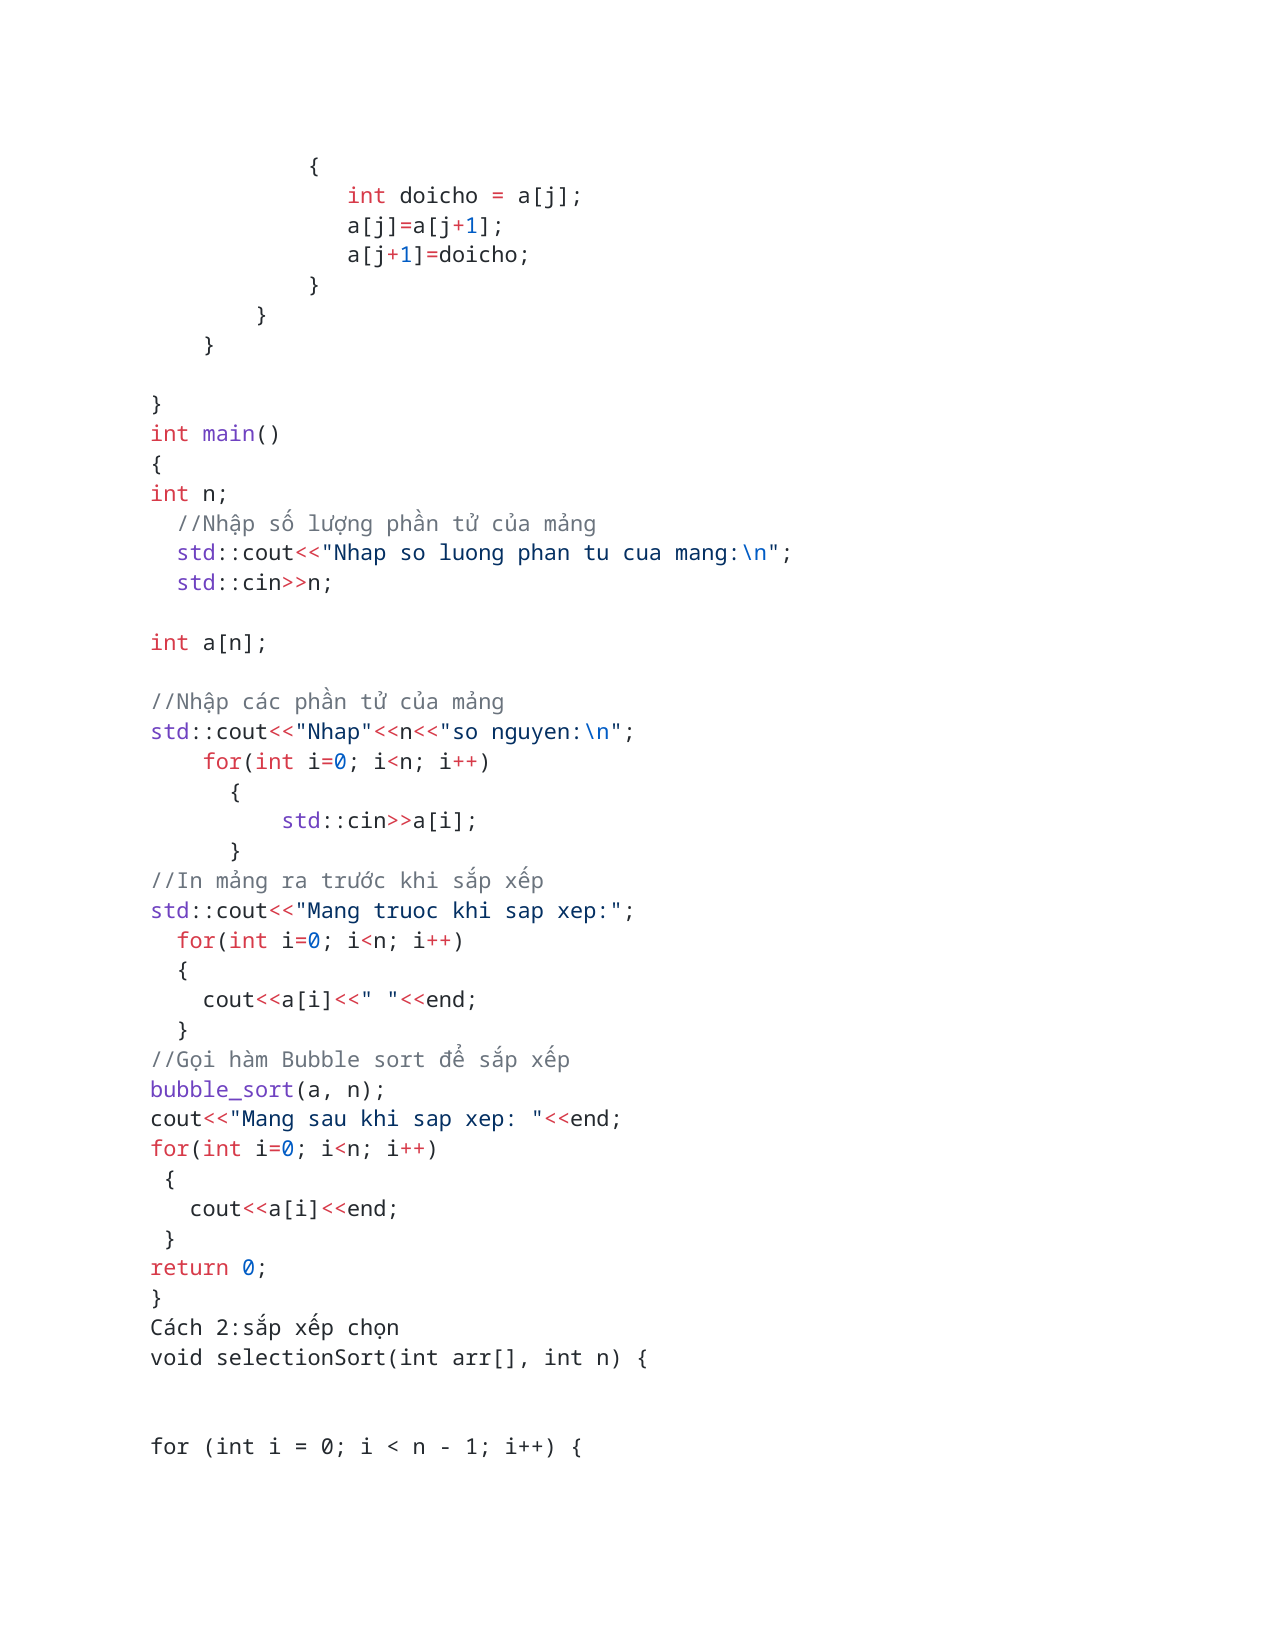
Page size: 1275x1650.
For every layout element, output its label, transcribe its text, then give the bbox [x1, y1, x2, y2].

text //Nhập số lượng phần tử của mảng [150, 507, 1125, 537]
text std::cin>>a[i]; [150, 805, 1125, 835]
text cout<<a[i]<<" "<<end; [150, 984, 1125, 1014]
text for(int i=0; i<n; i++) [150, 746, 1125, 776]
text } [150, 299, 1125, 329]
text for (int i = 0; i < n - 1; i++) { [150, 1431, 1125, 1461]
text } [150, 269, 1125, 299]
text return 0; [150, 1252, 1125, 1282]
text } [150, 1282, 1125, 1312]
text a[j]=a[j+1]; [150, 209, 1125, 239]
text void selectionSort(int arr[], int n) { [150, 1342, 1125, 1371]
text { [150, 150, 1125, 180]
text } [150, 1014, 1125, 1044]
text std::cin>>n; [150, 567, 1125, 597]
text cout<<"Mang sau khi sap xep: "<<end; [150, 1103, 1125, 1133]
text //Nhập các phần tử của mảng [150, 686, 1125, 716]
text } [150, 329, 1125, 358]
text { [150, 448, 1125, 478]
text bubble_sort(a, n); [150, 1073, 1125, 1103]
text int doicho = a[j]; [150, 180, 1125, 209]
text } [150, 835, 1125, 865]
text } [150, 1222, 1125, 1252]
text std::cout<<"Mang truoc khi sap xep:"; [150, 895, 1125, 924]
text a[j+1]=doicho; [150, 239, 1125, 269]
text int n; [150, 478, 1125, 507]
text //In mảng ra trước khi sắp xếp [150, 865, 1125, 895]
text int main() [150, 418, 1125, 448]
text } [150, 388, 1125, 418]
text std::cout<<"Nhap so luong phan tu cua mang:\n"; [150, 537, 1125, 567]
text //Gọi hàm Bubble sort để sắp xếp [150, 1044, 1125, 1073]
text for(int i=0; i<n; i++) [150, 1133, 1125, 1163]
text { [150, 776, 1125, 805]
text for(int i=0; i<n; i++) [150, 924, 1125, 954]
text std::cout<<"Nhap"<<n<<"so nguyen:\n"; [150, 716, 1125, 746]
text cout<<a[i]<<end; [150, 1193, 1125, 1222]
text Cách 2:sắp xếp chọn [150, 1312, 1125, 1342]
text { [150, 954, 1125, 984]
text { [150, 1163, 1125, 1193]
text int a[n]; [150, 627, 1125, 656]
